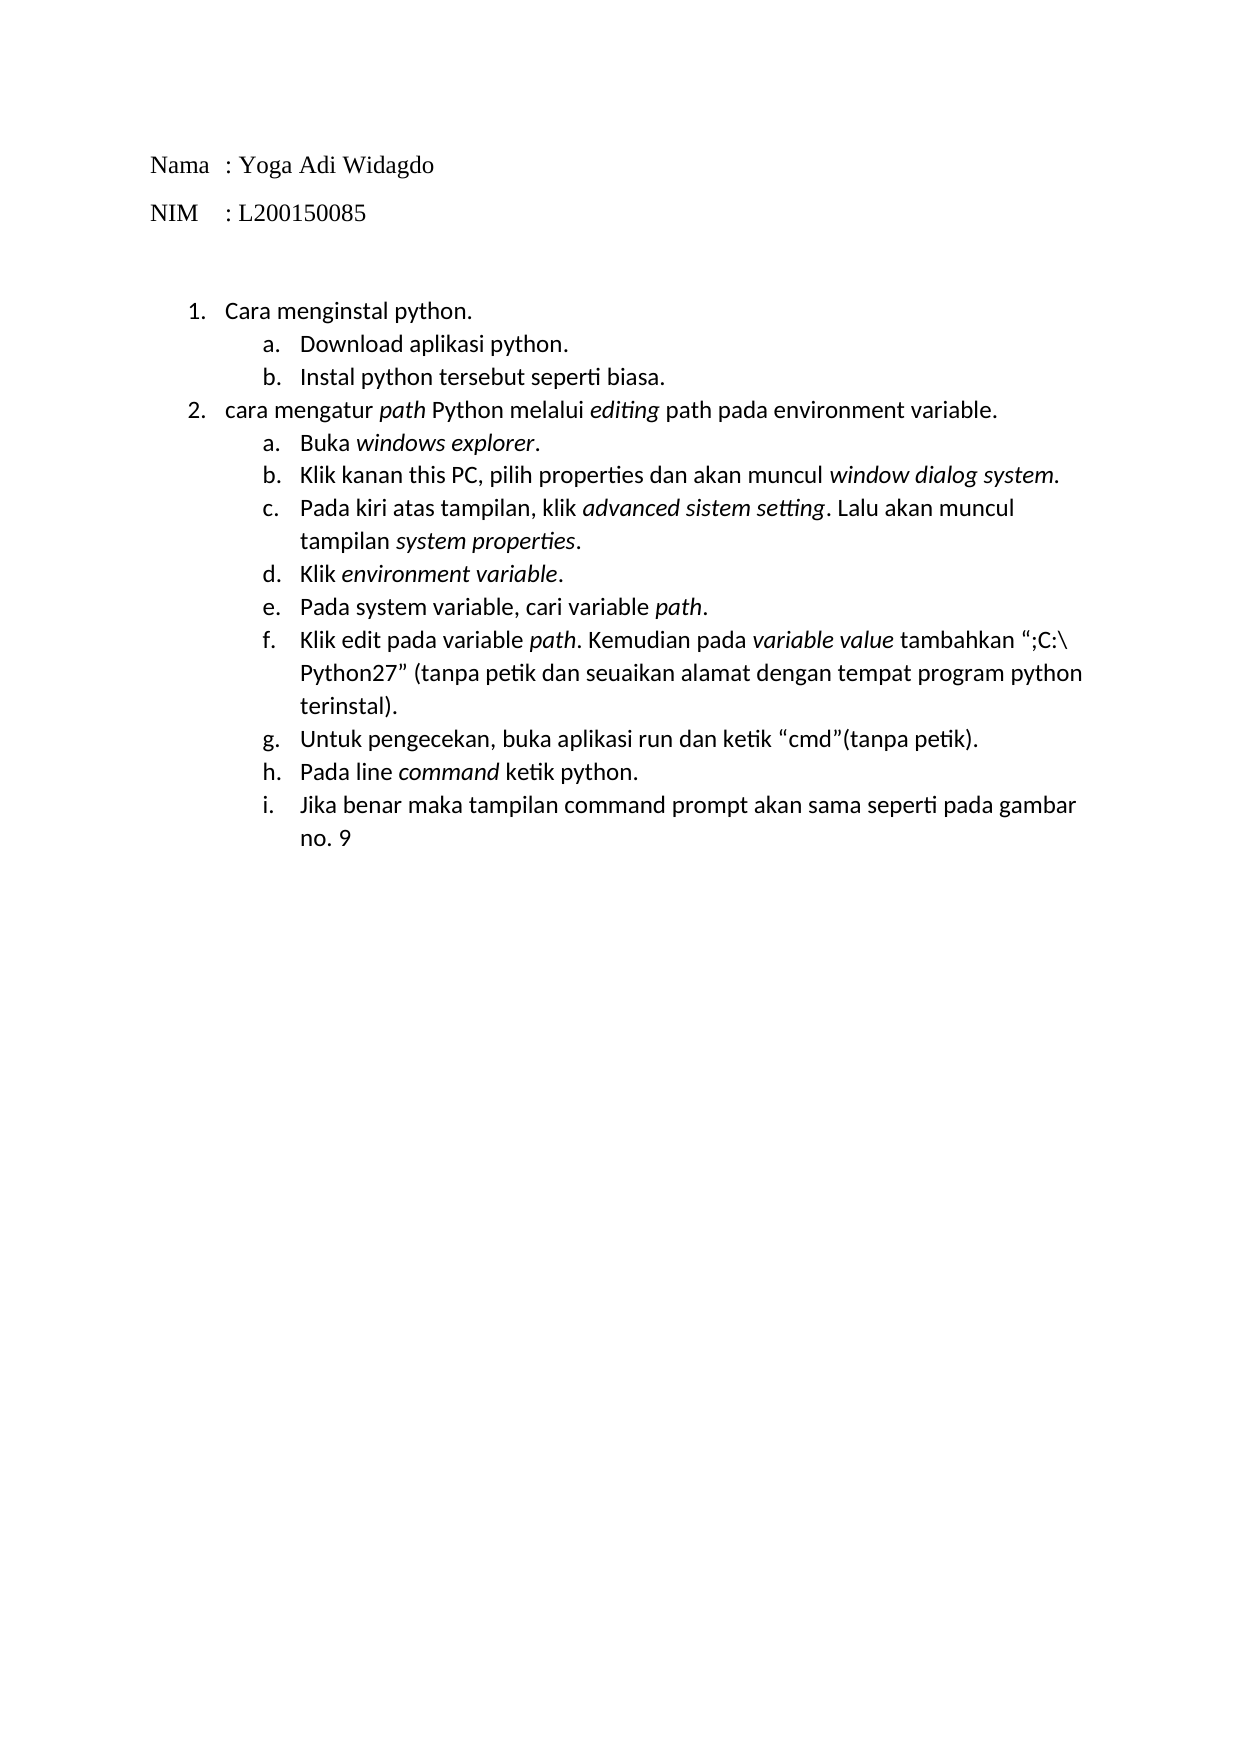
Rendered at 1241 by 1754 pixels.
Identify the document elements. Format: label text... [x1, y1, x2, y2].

list Klik kanan this PC, pilih properties dan akan muncul window dialog system. [262, 459, 1090, 490]
list Klik edit pada variable path. Kemudian pada variable value tambahkan “;C:\Python27” (tanpa petik dan seuaikan alamat dengan tempat program python terinstal). [262, 624, 1090, 721]
list Pada line command ketik python. [262, 756, 1090, 786]
list Pada system variable, cari variable path. [262, 591, 1090, 622]
list Instal python tersebut seperti biasa. [262, 361, 1090, 391]
text Nama : Yoga Adi Widagdo [150, 150, 1090, 179]
list Jika benar maka tampilan command prompt akan sama seperti pada gambar no. 9 [262, 789, 1090, 852]
list Cara menginstal python. [187, 295, 1090, 326]
list Download aplikasi python. [262, 328, 1090, 358]
list Buka windows explorer. [262, 427, 1090, 457]
text NIM : L200150085 [150, 198, 1090, 226]
list cara mengatur path Python melalui editing path pada environment variable. [187, 394, 1090, 424]
list Untuk pengecekan, buka aplikasi run dan ketik “cmd”(tanpa petik). [262, 723, 1090, 753]
list Klik environment variable. [262, 558, 1090, 589]
list Pada kiri atas tampilan, klik advanced sistem setting. Lalu akan muncul tampilan system properties. [262, 492, 1090, 556]
